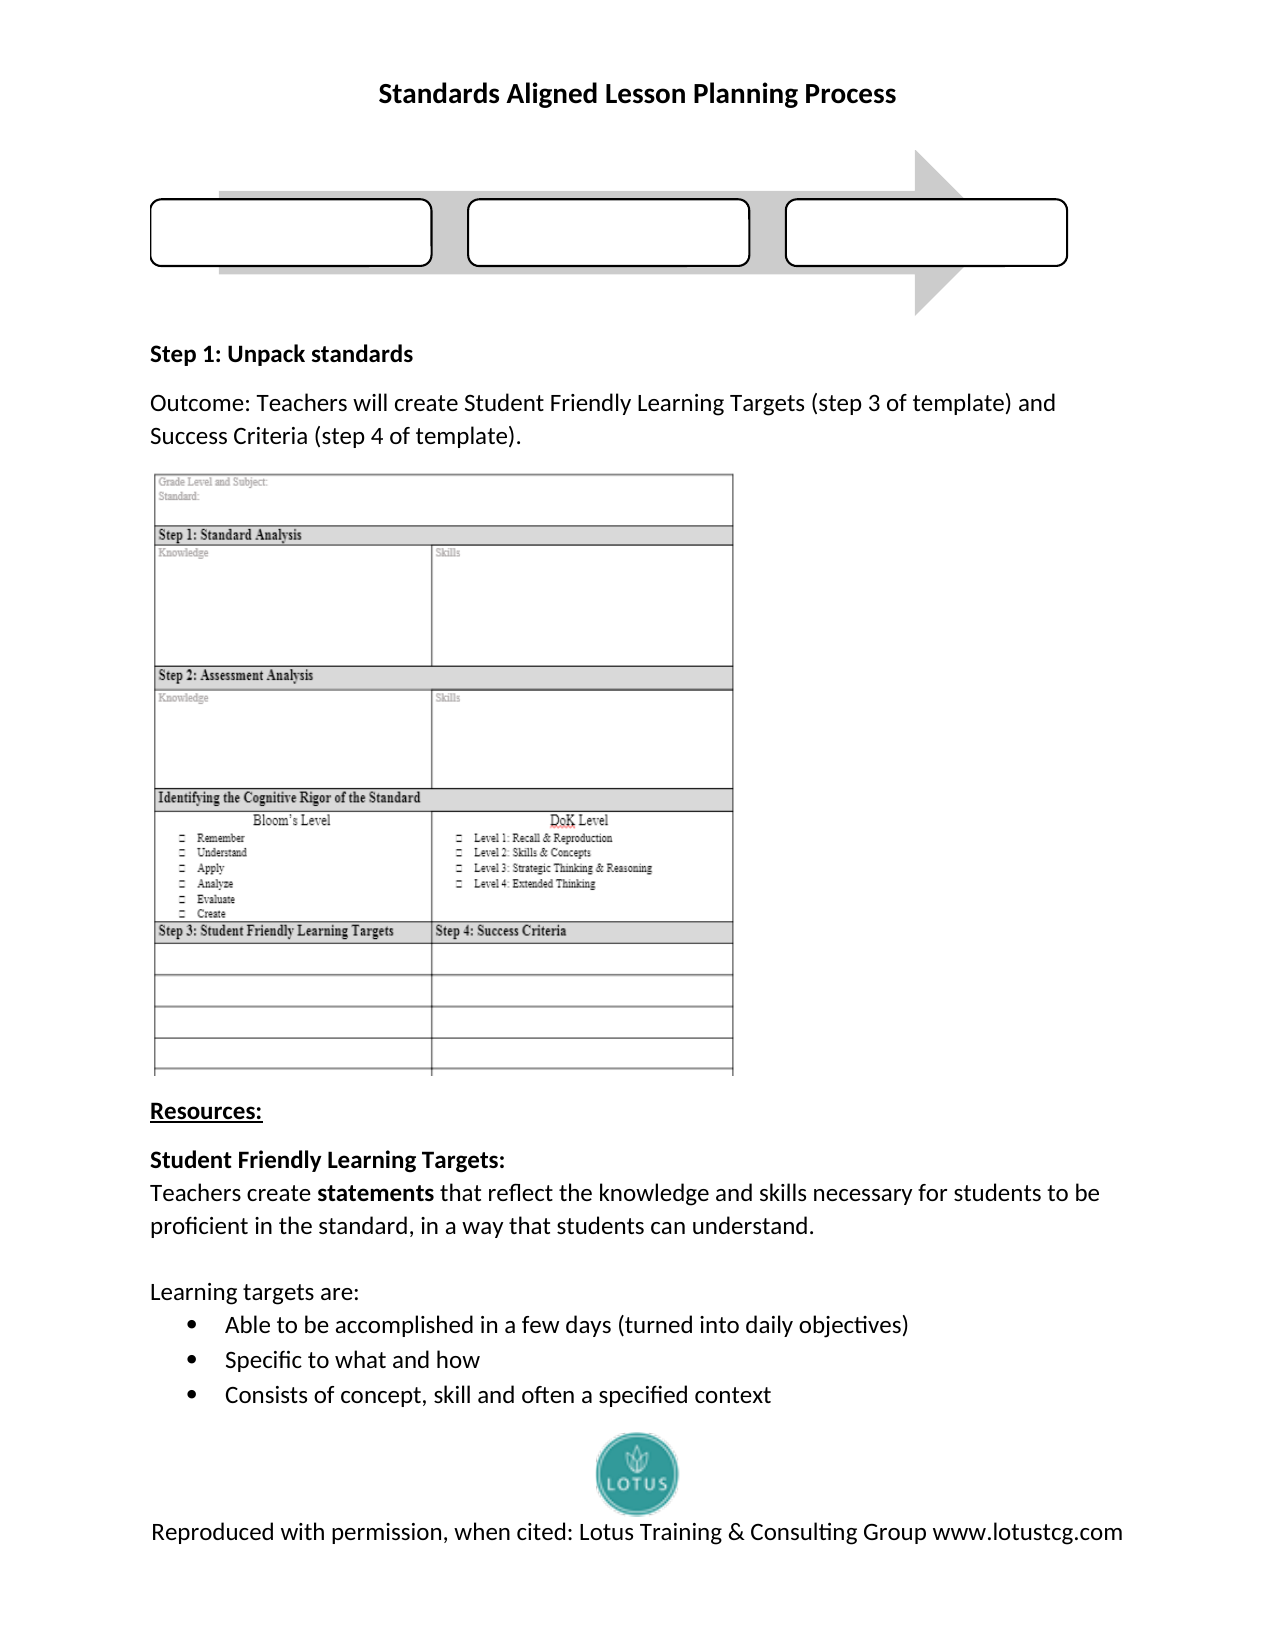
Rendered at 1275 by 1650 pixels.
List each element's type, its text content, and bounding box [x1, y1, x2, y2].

text Outcome: Teachers will create Student Friendly Learning Targets (step 3 of template) and Success Criteria (step 4 of template). [150, 387, 1125, 451]
picture [595, 1432, 680, 1517]
list Specific to what and how​ [187, 1344, 1125, 1374]
text Resources: [150, 1095, 1125, 1125]
list Consists of concept, skill and often a specified context​ [187, 1379, 1125, 1409]
text Learning targets are: ​ [150, 1276, 1125, 1307]
list Able to be accomplished in a few days (turned into daily objectives) ​ [187, 1309, 1125, 1339]
text Teachers create statements that reflect the knowledge and skills necessary for students to be proficient in the standard, in a way that students can understand. [150, 1177, 1125, 1241]
picture [150, 469, 741, 1076]
text Step 1: Unpack standards [150, 338, 1125, 368]
text Student Friendly Learning Targets: [150, 1144, 1125, 1175]
